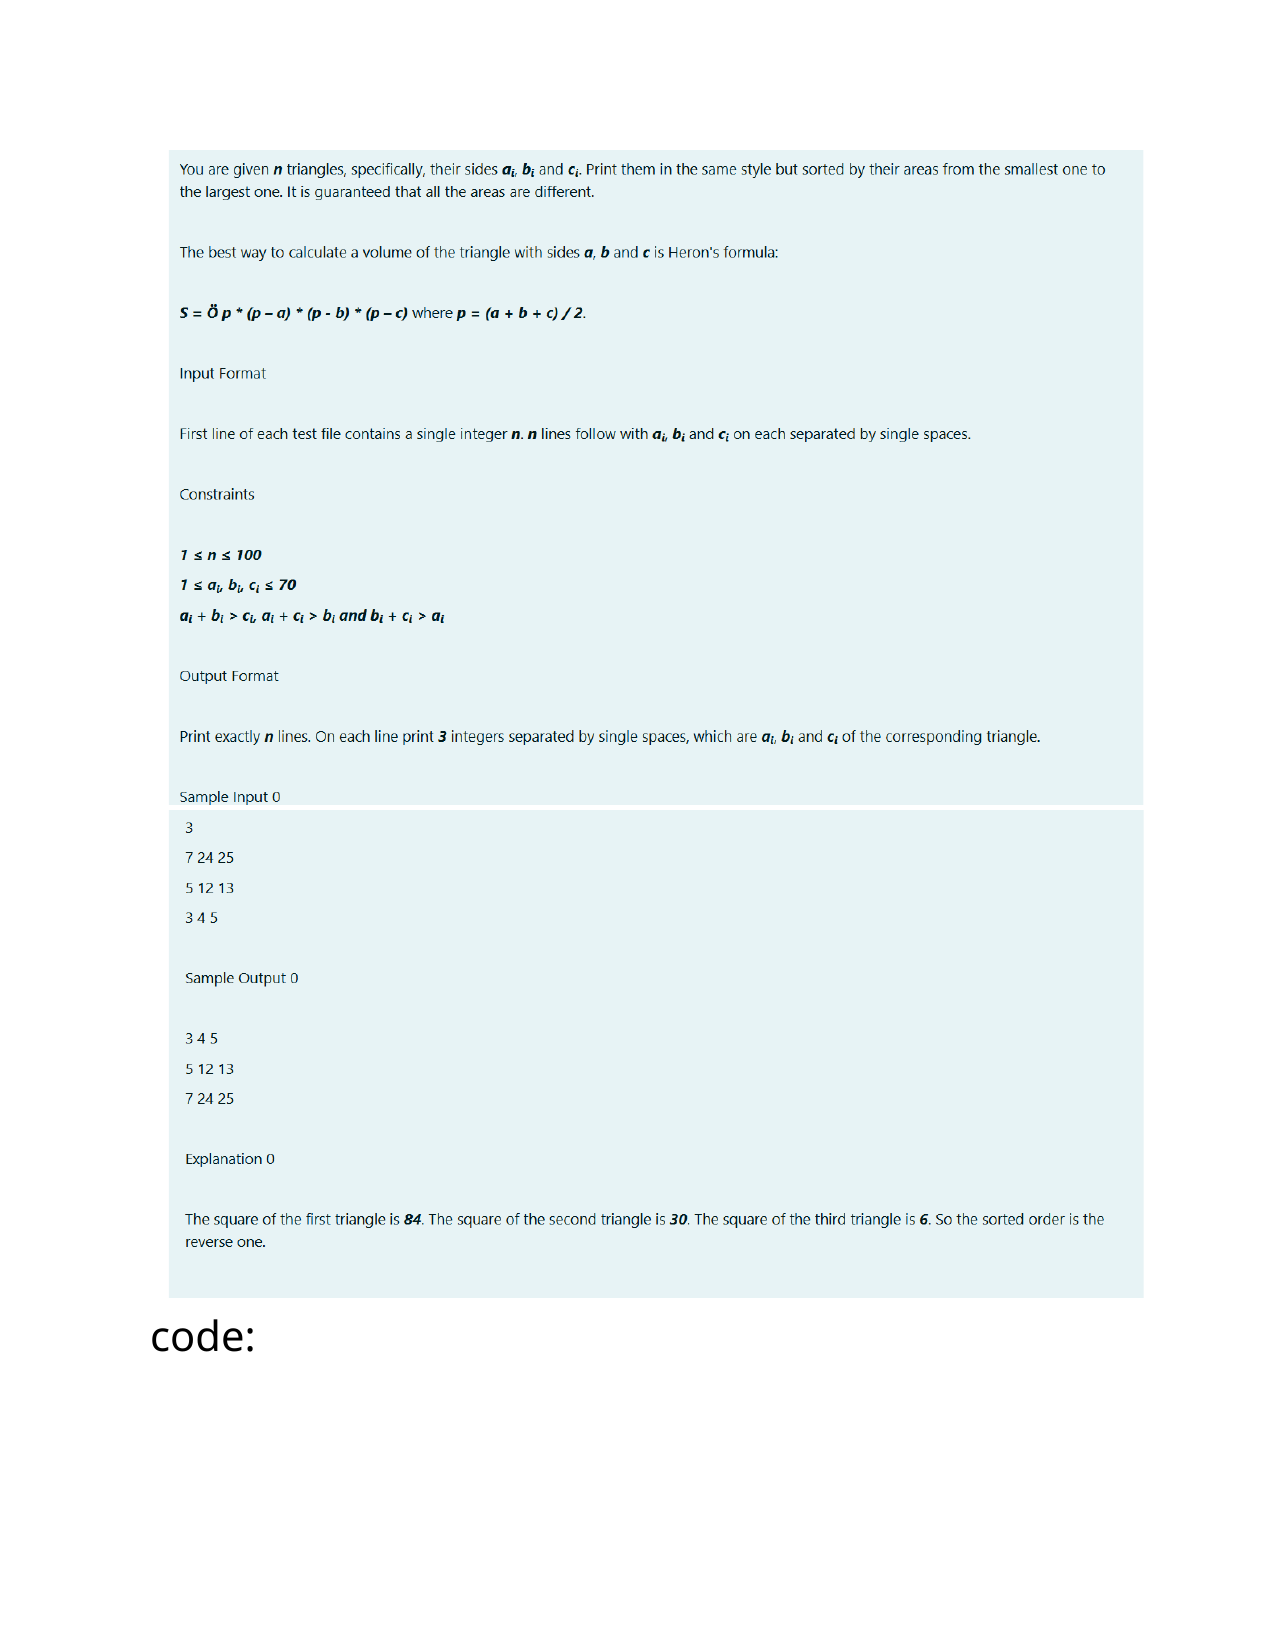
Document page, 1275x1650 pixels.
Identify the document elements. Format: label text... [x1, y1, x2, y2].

text code: [150, 150, 1125, 1363]
